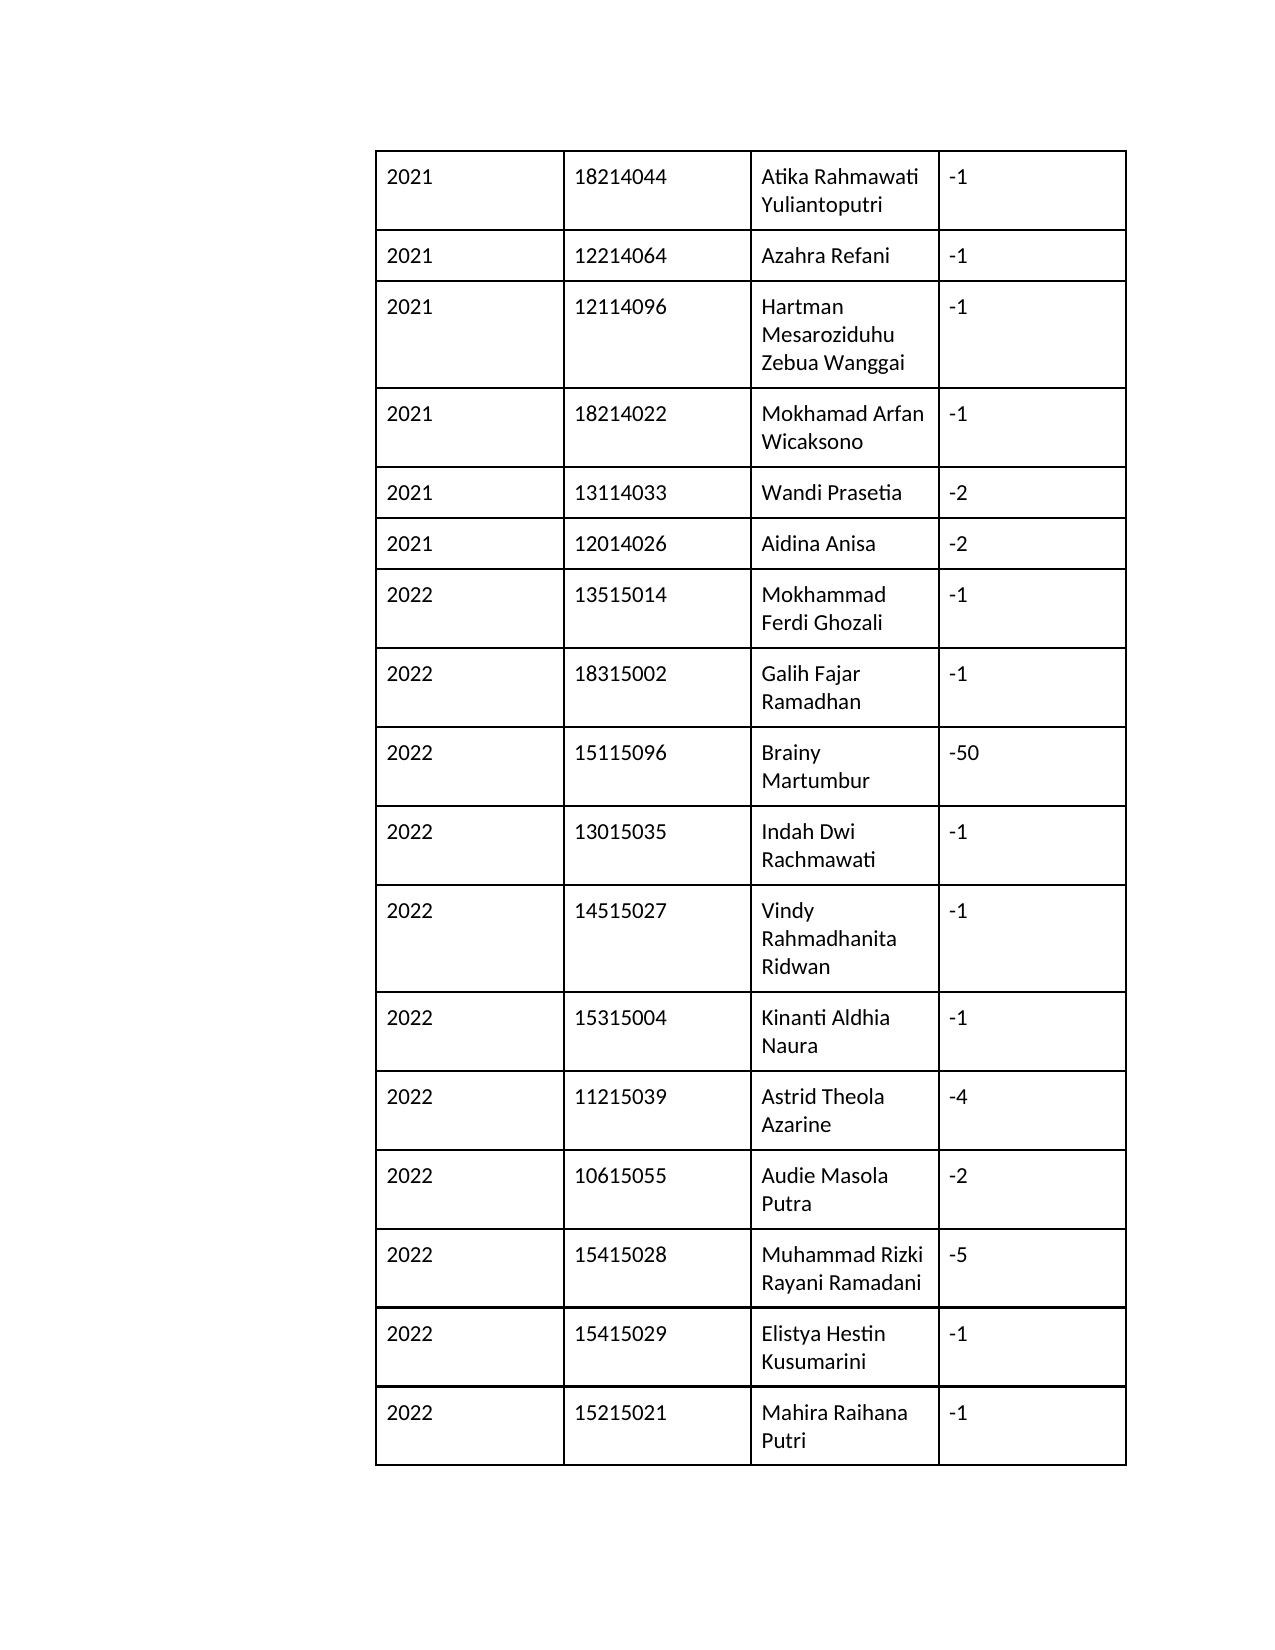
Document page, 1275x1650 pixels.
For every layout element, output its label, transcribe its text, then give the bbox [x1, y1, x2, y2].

table_cell 2022 [377, 649, 563, 726]
table_cell 13015035 [565, 807, 750, 883]
table_cell 2021 [377, 519, 563, 568]
table_cell -1 [940, 152, 1125, 229]
table_cell Wandi Prasetia [752, 468, 938, 517]
table_cell -5 [940, 1230, 1125, 1306]
table_cell 2021 [377, 152, 563, 229]
table_cell 2022 [377, 1151, 563, 1227]
table_cell 2022 [377, 570, 563, 647]
table_cell Vindy Rahmadhanita Ridwan [752, 886, 938, 991]
table_cell 15315004 [565, 993, 750, 1069]
table_cell -1 [940, 389, 1125, 466]
table_cell Mokhamad Arfan Wicaksono [752, 389, 938, 466]
table_cell 2022 [377, 1072, 563, 1148]
table_cell -1 [940, 993, 1125, 1069]
table_cell Audie Masola Putra [752, 1151, 938, 1227]
table_cell Elistya Hestin Kusumarini [752, 1309, 938, 1385]
table_cell Brainy Martumbur [752, 728, 938, 804]
table_cell 2022 [377, 807, 563, 883]
table_cell 15415028 [565, 1230, 750, 1306]
table_cell -1 [940, 570, 1125, 647]
table_cell Azahra Refani [752, 231, 938, 280]
table_cell 12214064 [565, 231, 750, 280]
table_cell 13114033 [565, 468, 750, 517]
table_cell 2022 [377, 1388, 563, 1464]
table_cell 2021 [377, 389, 563, 466]
table_cell Kinanti Aldhia Naura [752, 993, 938, 1069]
table_cell Muhammad Rizki Rayani Ramadani [752, 1230, 938, 1306]
table_cell -1 [940, 807, 1125, 883]
table_cell 2021 [377, 282, 563, 387]
table_cell 12014026 [565, 519, 750, 568]
table_cell 2022 [377, 886, 563, 991]
table_cell 18214044 [565, 152, 750, 229]
table_cell -1 [940, 649, 1125, 726]
table_cell 13515014 [565, 570, 750, 647]
table_cell 10615055 [565, 1151, 750, 1227]
table_cell 15215021 [565, 1388, 750, 1464]
table_cell 2022 [377, 1309, 563, 1385]
table_cell -1 [940, 886, 1125, 991]
table_cell Galih Fajar Ramadhan [752, 649, 938, 726]
table_cell Mahira Raihana Putri [752, 1388, 938, 1464]
table_cell 2022 [377, 993, 563, 1069]
table_cell -50 [940, 728, 1125, 804]
table_cell Aidina Anisa [752, 519, 938, 568]
table_cell 18214022 [565, 389, 750, 466]
table_cell -1 [940, 282, 1125, 387]
table_cell 2021 [377, 468, 563, 517]
table_cell -2 [940, 1151, 1125, 1227]
table_cell -2 [940, 519, 1125, 568]
table_cell 12114096 [565, 282, 750, 387]
table_cell -1 [940, 231, 1125, 280]
table_cell 15415029 [565, 1309, 750, 1385]
table_cell Atika Rahmawati Yuliantoputri [752, 152, 938, 229]
table_cell 2021 [377, 231, 563, 280]
table_cell -1 [940, 1388, 1125, 1464]
table_cell 11215039 [565, 1072, 750, 1148]
table_cell Hartman Mesaroziduhu Zebua Wanggai [752, 282, 938, 387]
table_cell 18315002 [565, 649, 750, 726]
table_cell -2 [940, 468, 1125, 517]
table_cell 14515027 [565, 886, 750, 991]
table_cell 2022 [377, 1230, 563, 1306]
table_cell -4 [940, 1072, 1125, 1148]
table_cell Astrid Theola Azarine [752, 1072, 938, 1148]
table_cell 15115096 [565, 728, 750, 804]
table_cell -1 [940, 1309, 1125, 1385]
table_cell 2022 [377, 728, 563, 804]
table_cell Mokhammad Ferdi Ghozali [752, 570, 938, 647]
table_cell Indah Dwi Rachmawati [752, 807, 938, 883]
